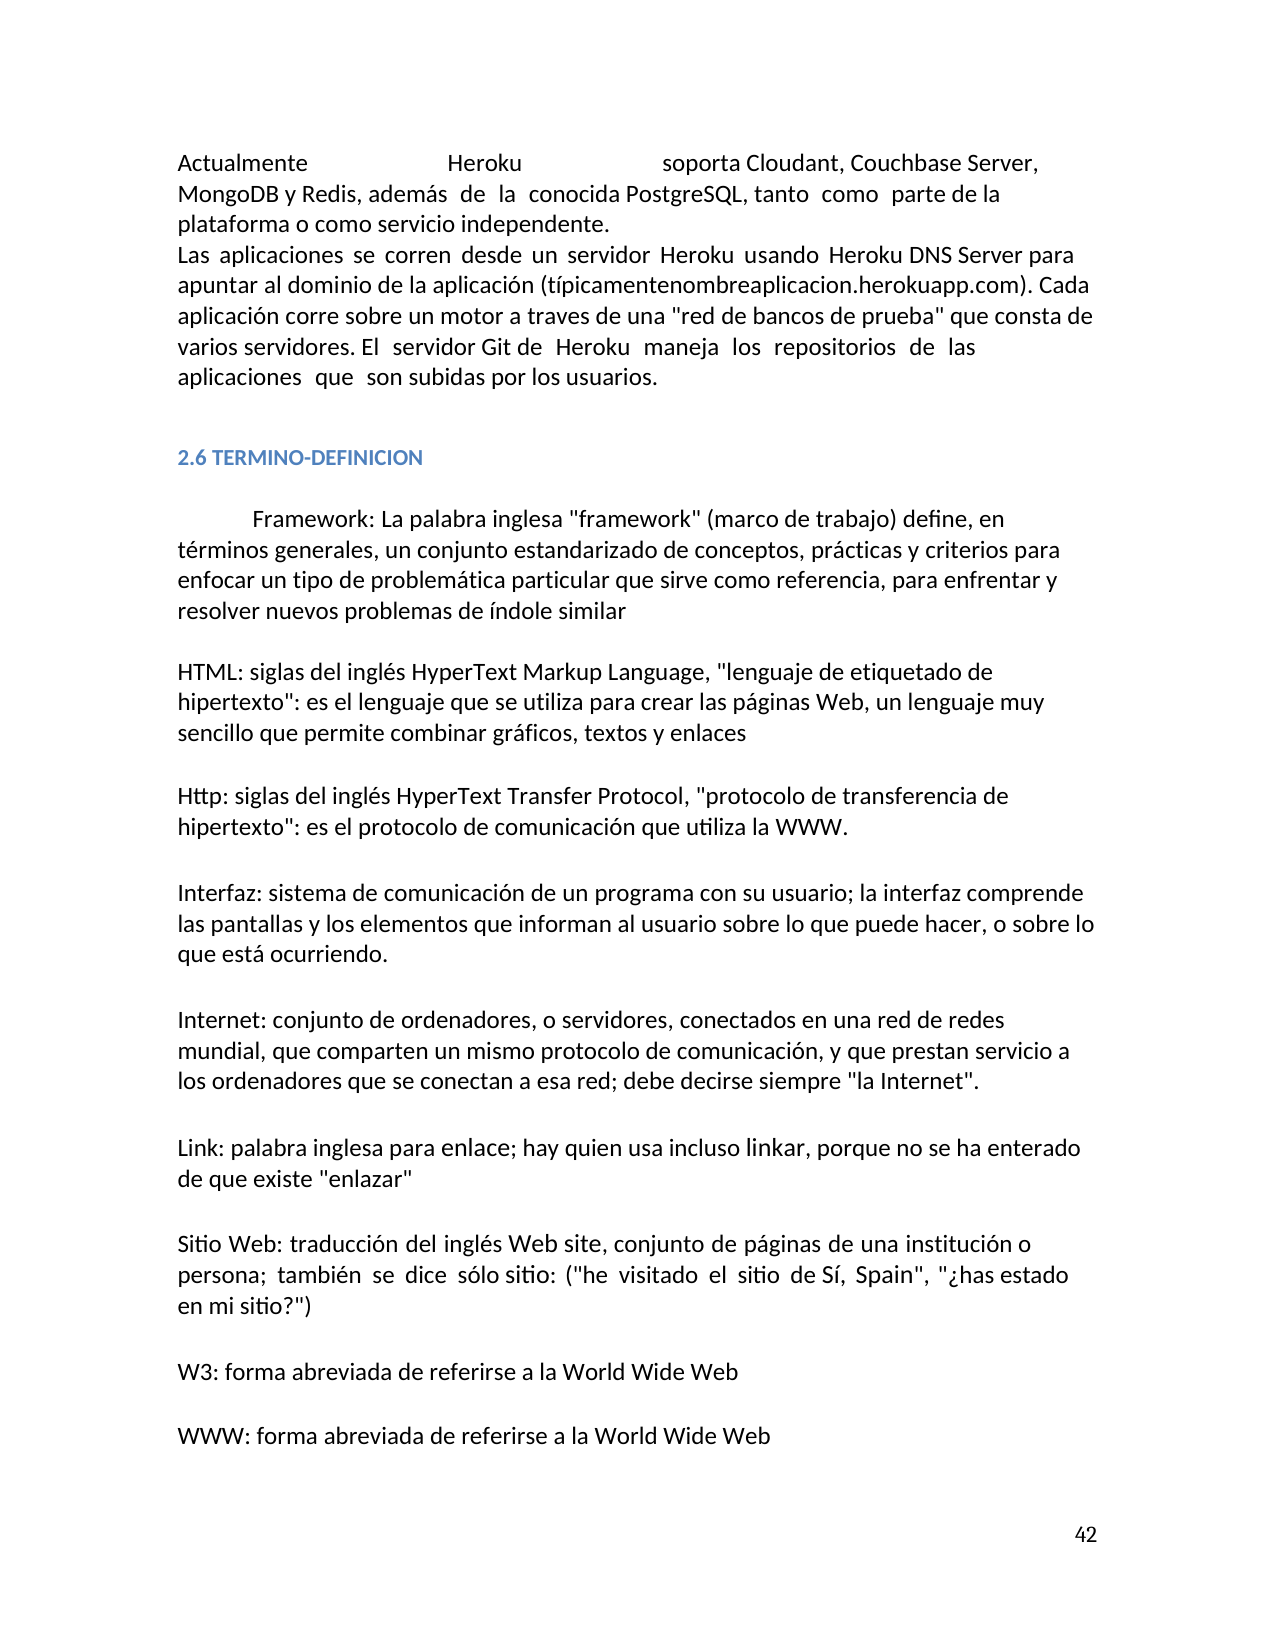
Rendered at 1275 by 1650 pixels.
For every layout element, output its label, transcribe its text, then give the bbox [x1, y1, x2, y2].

text Las aplicaciones se corren desde un servidor Heroku usando Heroku DNS Server para apuntar al dominio de la aplicación (típicamentenombreaplicacion.herokuapp.com). Cada aplicación corre sobre un motor a traves de una "red de bancos de prueba" que consta de varios servidores. El servidor Git de Heroku maneja los repositorios de las aplicaciones que son subidas por los usuarios. [177, 239, 1098, 392]
text HTML: siglas del inglés HyperText Markup Language, "lenguaje de etiquetado de hipertexto": es el lenguaje que se utiliza para crear las páginas Web, un lenguaje muy sencillo que permite combinar gráficos, textos y enlaces [177, 656, 1098, 747]
text W3: forma abreviada de referirse a la World Wide Web [177, 1357, 1098, 1387]
text Actualmente Heroku soporta Cloudant, Couchbase Server, MongoDB y Redis, además de la conocida PostgreSQL, tanto como parte de la plataforma o como servicio independente. [177, 148, 1098, 239]
text Sitio Web: traducción del inglés Web site, conjunto de páginas de una institución o persona; también se dice sólo sitio: ("he visitado el sitio de Sí, Spain", "¿has estado en mi sitio?") [177, 1227, 1098, 1321]
text Interfaz: sistema de comunicación de un programa con su usuario; la interfaz comprende las pantallas y los elementos que informan al usuario sobre lo que puede hacer, o sobre lo que está ocurriendo. [177, 877, 1098, 969]
text WWW: forma abreviada de referirse a la World Wide Web [177, 1420, 1098, 1451]
subtitle 2.6 TERMINO-DEFINICION [177, 443, 1098, 471]
text Link: palabra inglesa para enlace; hay quien usa incluso linkar, porque no se ha enterado de que existe "enlazar" [177, 1132, 1098, 1194]
text Internet: conjunto de ordenadores, o servidores, conectados en una red de redes mundial, que comparten un mismo protocolo de comunicación, y que prestan servicio a los ordenadores que se conectan a esa red; debe decirse siempre "la Internet". [177, 1004, 1098, 1096]
text Framework: La palabra inglesa "framework" (marco de trabajo) define, en términos generales, un conjunto estandarizado de conceptos, prácticas y criterios para enfocar un tipo de problemática particular que sirve como referencia, para enfrentar y resolver nuevos problemas de índole similar [177, 503, 1098, 625]
text Http: siglas del inglés HyperText Transfer Protocol, "protocolo de transferencia de hipertexto": es el protocolo de comunicación que utiliza la WWW. [177, 781, 1098, 842]
